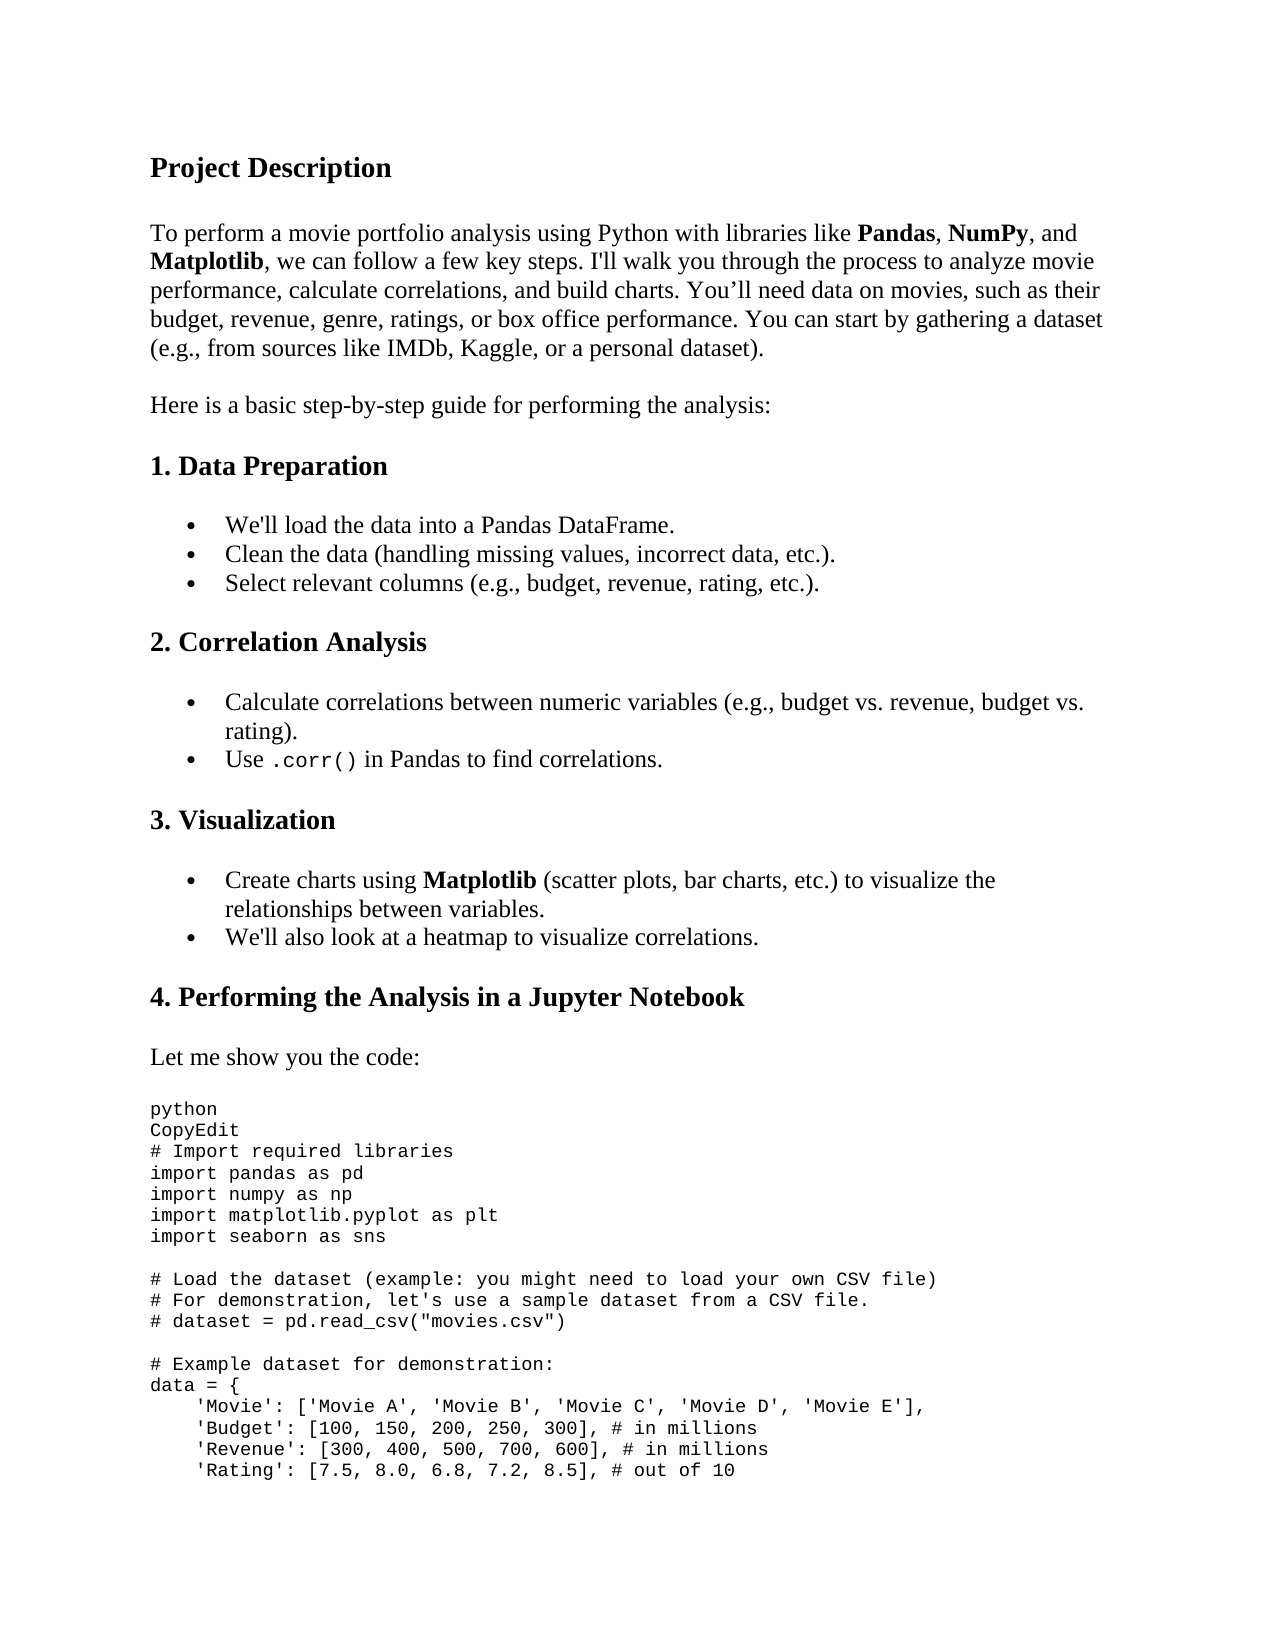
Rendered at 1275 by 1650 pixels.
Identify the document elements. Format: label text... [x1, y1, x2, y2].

text CopyEdit [150, 1121, 1125, 1142]
list We'll load the data into a Pandas DataFrame. [187, 510, 1125, 539]
text # For demonstration, let's use a sample dataset from a CSV file. [150, 1291, 1125, 1312]
text 3. Visualization [150, 803, 1125, 836]
text data = { [150, 1376, 1125, 1397]
text # Import required libraries [150, 1142, 1125, 1163]
text import matplotlib.pyplot as plt [150, 1206, 1125, 1227]
text Here is a basic step-by-step guide for performing the analysis: [150, 391, 1125, 419]
text 'Rating': [7.5, 8.0, 6.8, 7.2, 8.5], # out of 10 [150, 1461, 1125, 1482]
list Select relevant columns (e.g., budget, revenue, rating, etc.). [187, 568, 1125, 596]
text To perform a movie portfolio analysis using Python with libraries like Pandas, NumPy, and Matplotlib, we can follow a few key steps. I'll walk you through the process to analyze movie performance, calculate correlations, and build charts. You’ll need data on movies, such as their budget, revenue, genre, ratings, or box office performance. You can start by gathering a dataset (e.g., from sources like IMDb, Kaggle, or a personal dataset). [150, 218, 1125, 361]
text 'Revenue': [300, 400, 500, 700, 600], # in millions [150, 1440, 1125, 1461]
text 4. Performing the Analysis in a Jupyter Notebook [150, 980, 1125, 1013]
list Create charts using Matplotlib (scatter plots, bar charts, etc.) to visualize the relationships between variables. [187, 865, 1125, 922]
list We'll also look at a heatmap to visualize correlations. [187, 922, 1125, 951]
text import numpy as np [150, 1185, 1125, 1206]
text # Load the dataset (example: you might need to load your own CSV file) [150, 1270, 1125, 1291]
text # dataset = pd.read_csv("movies.csv") [150, 1312, 1125, 1333]
list Calculate correlations between numeric variables (e.g., budget vs. revenue, budget vs. rating). [187, 687, 1125, 744]
text python [150, 1100, 1125, 1121]
text import seaborn as sns [150, 1227, 1125, 1248]
text Project Description [150, 150, 1125, 183]
text # Example dataset for demonstration: [150, 1355, 1125, 1376]
text 1. Data Preparation [150, 448, 1125, 481]
list Use .corr() in Pandas to find correlations. [187, 744, 1125, 774]
text 'Budget': [100, 150, 200, 250, 300], # in millions [150, 1418, 1125, 1440]
text 2. Correlation Analysis [150, 626, 1125, 658]
text Let me show you the code: [150, 1042, 1125, 1071]
list Clean the data (handling missing values, incorrect data, etc.). [187, 539, 1125, 568]
text 'Movie': ['Movie A', 'Movie B', 'Movie C', 'Movie D', 'Movie E'], [150, 1397, 1125, 1418]
text import pandas as pd [150, 1163, 1125, 1185]
